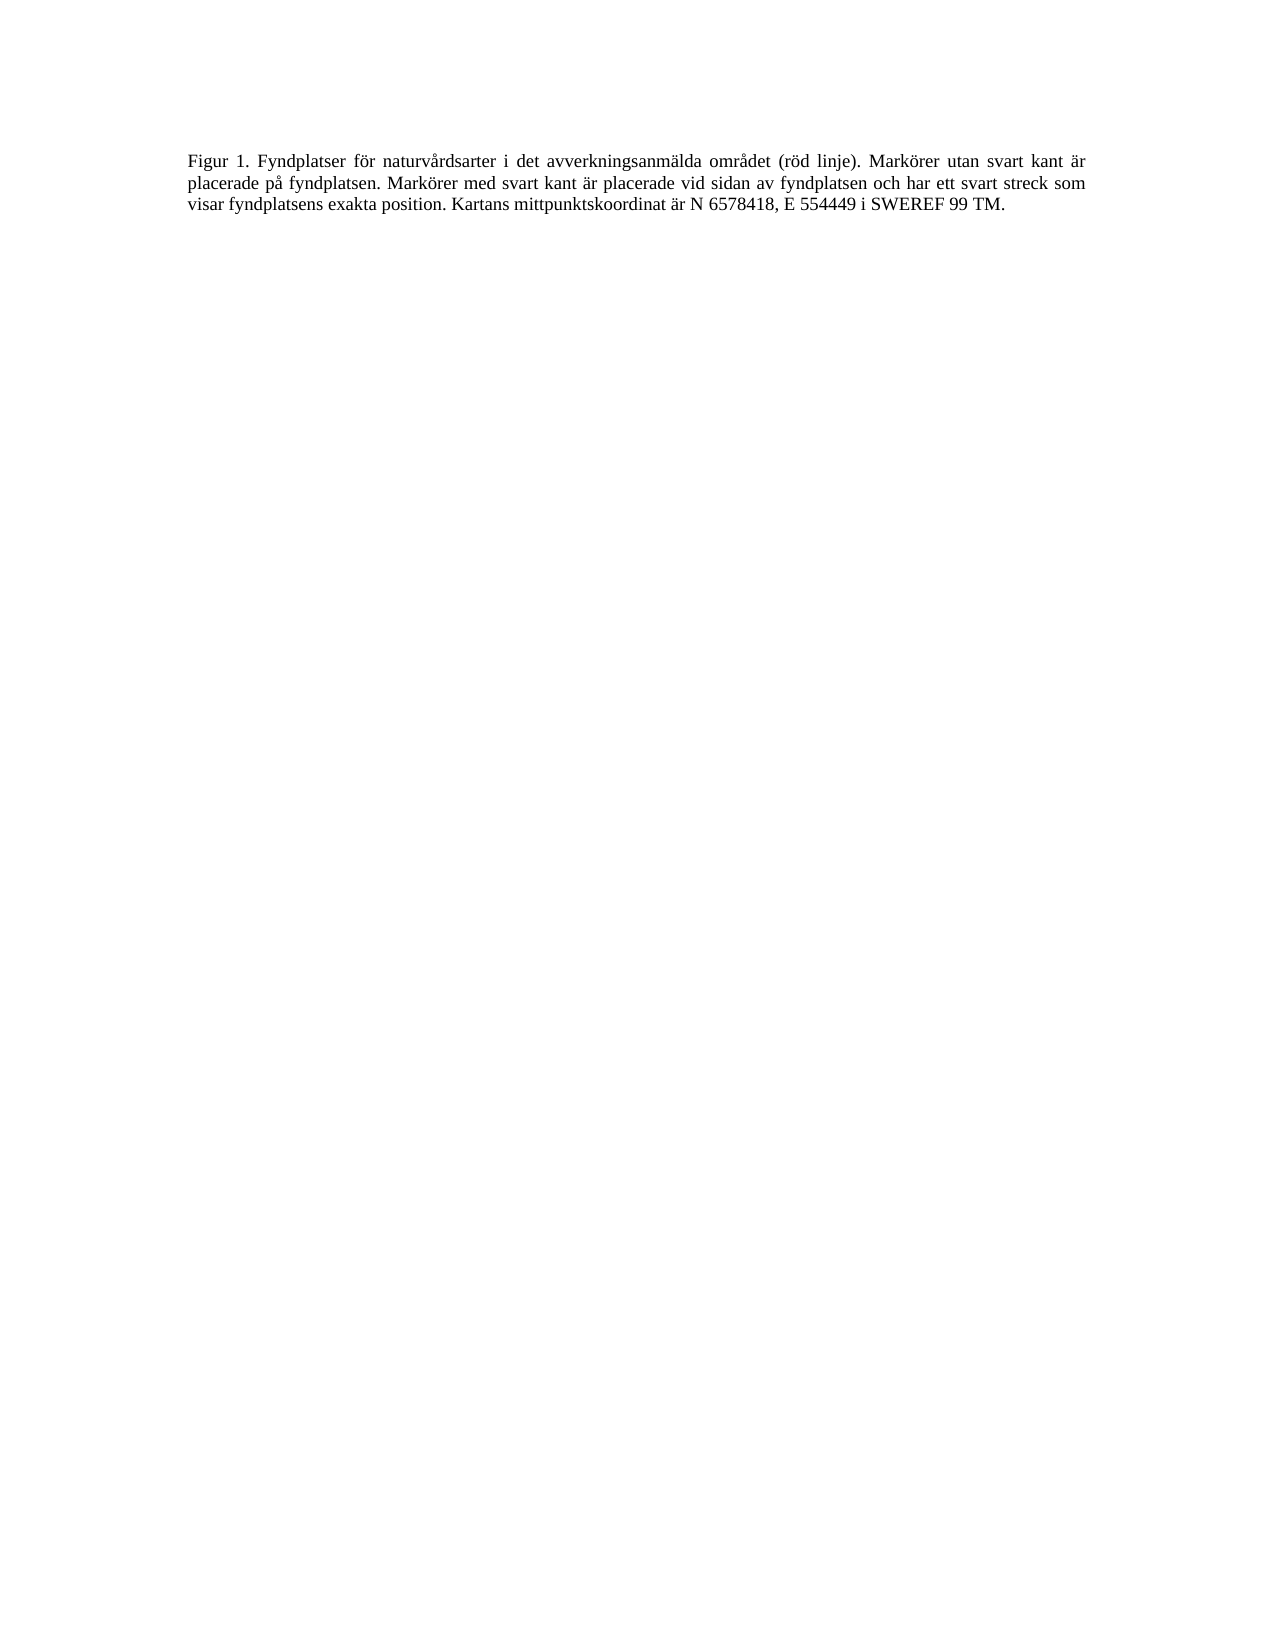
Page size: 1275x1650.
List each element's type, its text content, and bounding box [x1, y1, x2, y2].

text Figur 1. Fyndplatser för naturvårdsarter i det avverkningsanmälda området (röd linje). Markörer utan svart kant är placerade på fyndplatsen. Markörer med svart kant är placerade vid sidan av fyndplatsen och har ett svart streck som visar fyndplatsens exakta position. Kartans mittpunktskoordinat är N 6578418, E 554449 i SWEREF 99 TM. [187, 150, 1087, 215]
